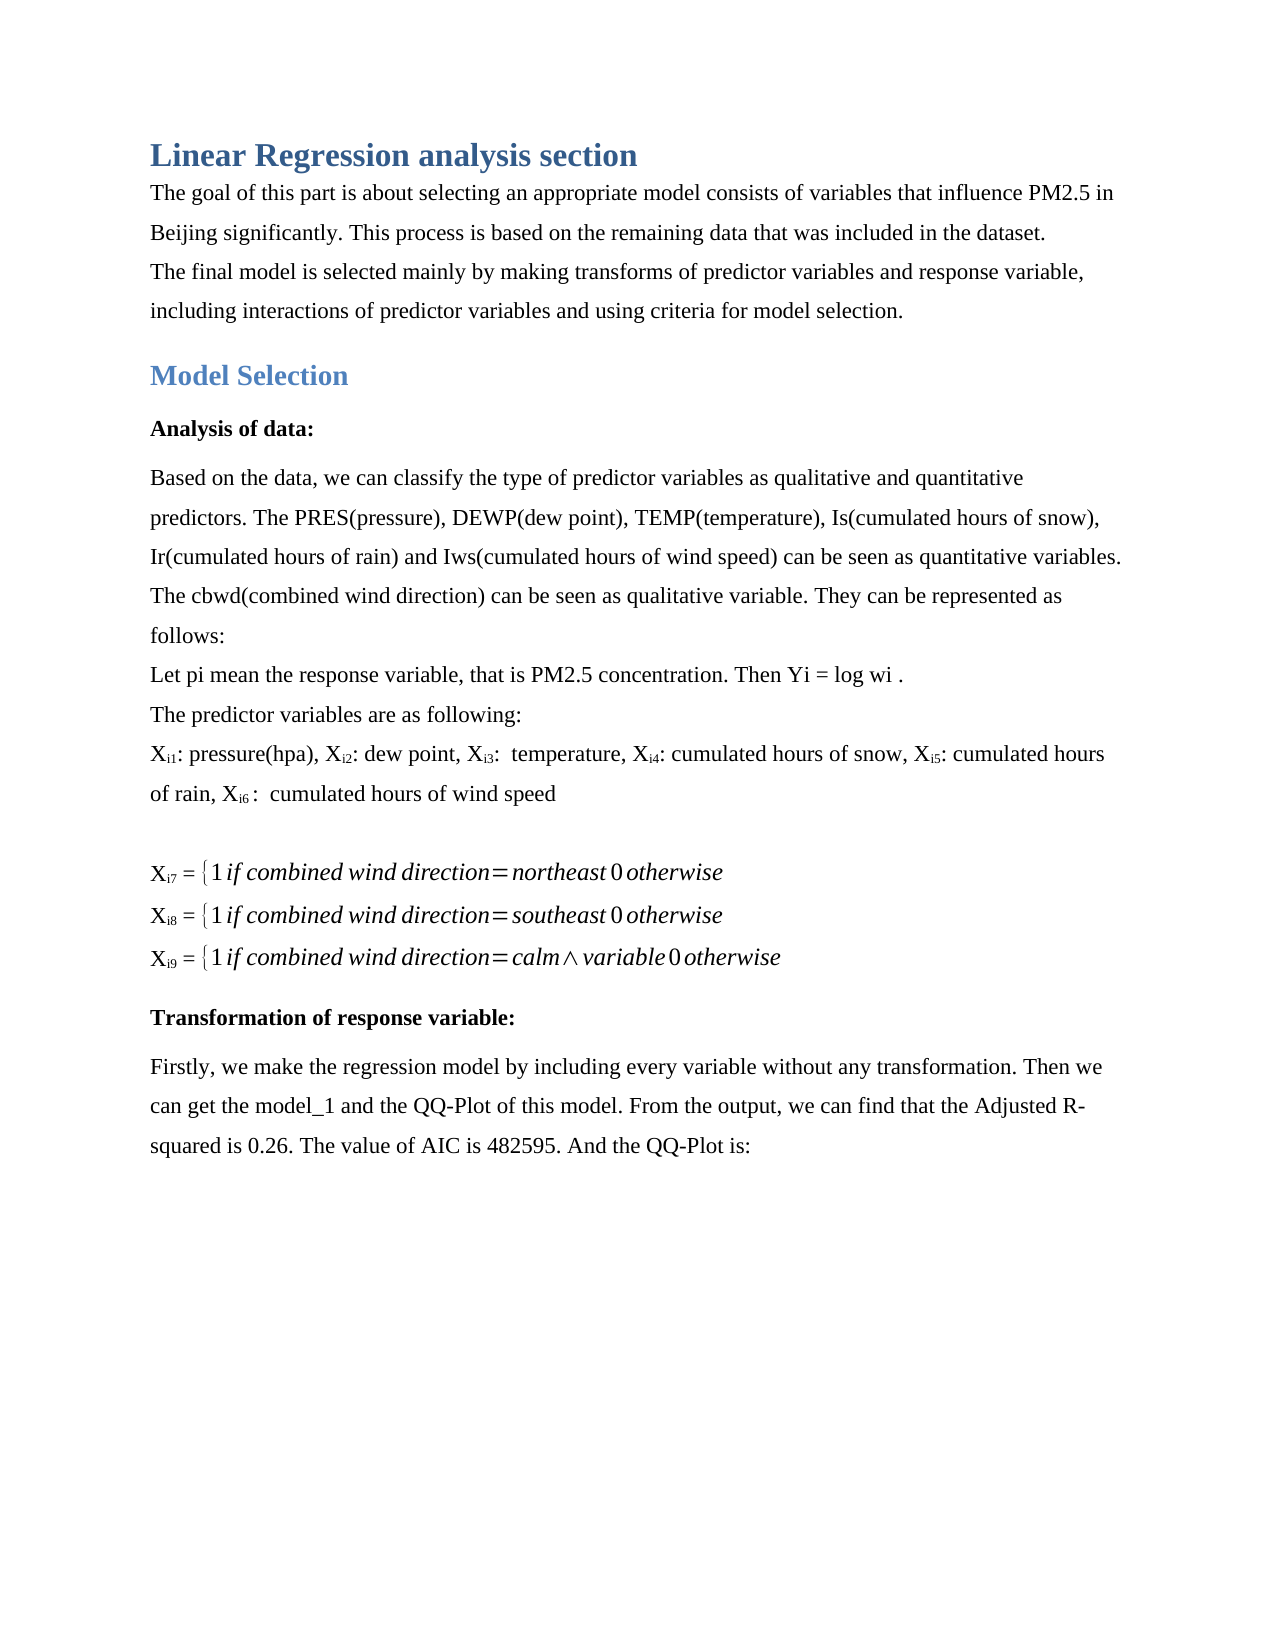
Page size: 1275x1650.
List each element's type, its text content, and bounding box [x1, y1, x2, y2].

text The goal of this part is about selecting an appropriate model consists of variables that influence PM2.5 in Beijing significantly. This process is based on the remaining data that was included in the dataset. [150, 179, 1125, 245]
text Based on the data, we can classify the type of predictor variables as qualitative and quantitative predictors. The PRES(pressure), DEWP(dew point), TEMP(temperature), Is(cumulated hours of snow), Ir(cumulated hours of rain) and Iws(cumulated hours of wind speed) can be seen as quantitative variables. The cbwd(combined wind direction) can be seen as qualitative variable. They can be represented as follows: [150, 464, 1125, 648]
text Xi8 = [150, 901, 1125, 930]
text Xi1: pressure(hpa), Xi2: dew point, Xi3: temperature, Xi4: cumulated hours of snow, Xi5: cumulated hours of rain, Xi6 : cumulated hours of wind speed [150, 740, 1125, 806]
text Analysis of data: [150, 415, 1125, 441]
text Xi9 = [150, 943, 1125, 972]
text The final model is selected mainly by making transforms of predictor variables and response variable, including interactions of predictor variables and using criteria for model selection. [150, 258, 1125, 324]
text Let pi mean the response variable, that is PM2.5 concentration. Then Yi = log wi . [150, 661, 1125, 688]
text Firstly, we make the regression model by including every variable without any transformation. Then we can get the model_1 and the QQ-Plot of this model. From the output, we can find that the Adjusted R-squared is 0.26. The value of AIC is 482595. And the QQ-Plot is: [150, 1053, 1125, 1158]
text Linear Regression analysis section [150, 135, 1125, 173]
text Transformation of response variable: [150, 1004, 1125, 1031]
text Xi7 = [150, 859, 1125, 888]
text The predictor variables are as following: [150, 701, 1125, 727]
text Model Selection [150, 358, 1125, 391]
